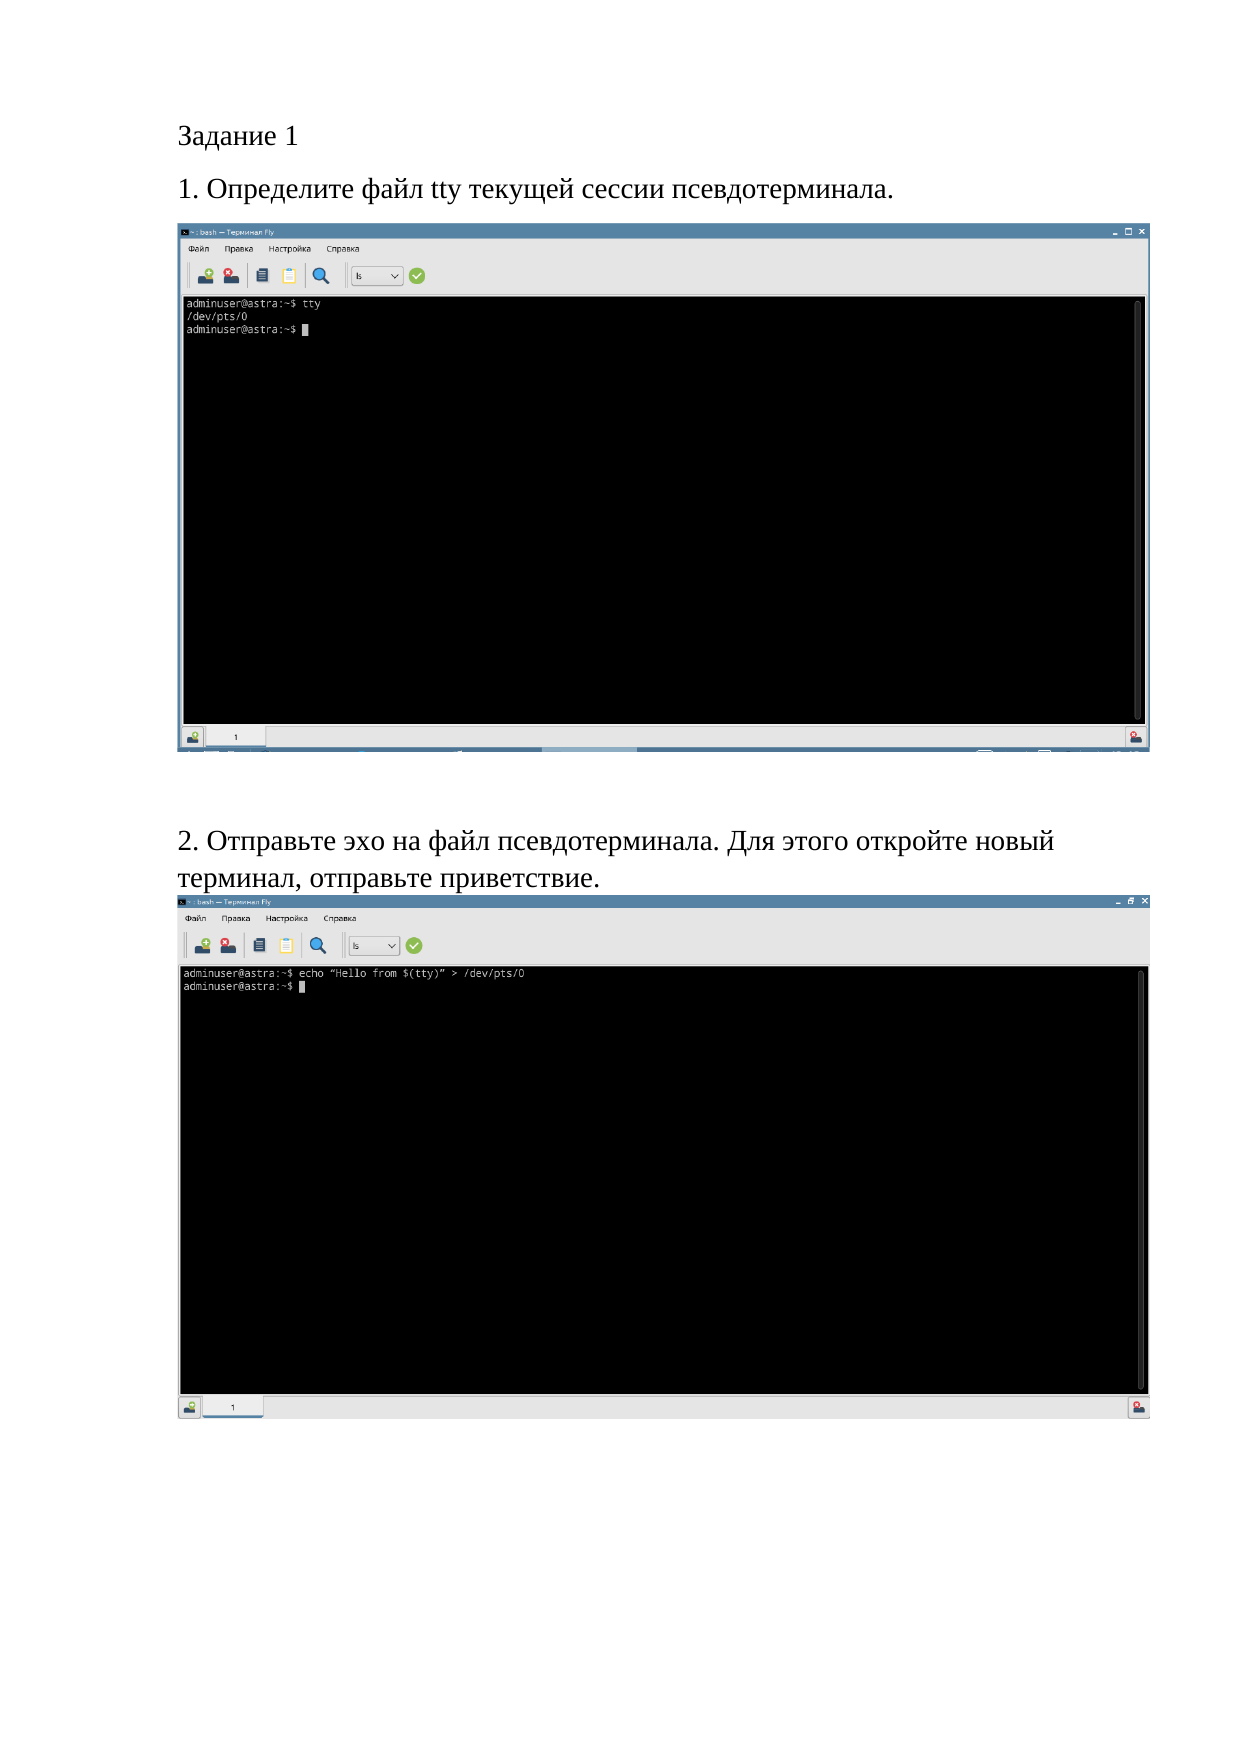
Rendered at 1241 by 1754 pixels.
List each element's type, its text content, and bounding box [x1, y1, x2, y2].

text 1. Определите файл tty текущей сессии псевдотерминала. [177, 171, 1152, 204]
picture [177, 223, 1150, 752]
picture [177, 895, 1150, 1419]
text Задание 1 [177, 118, 1152, 152]
